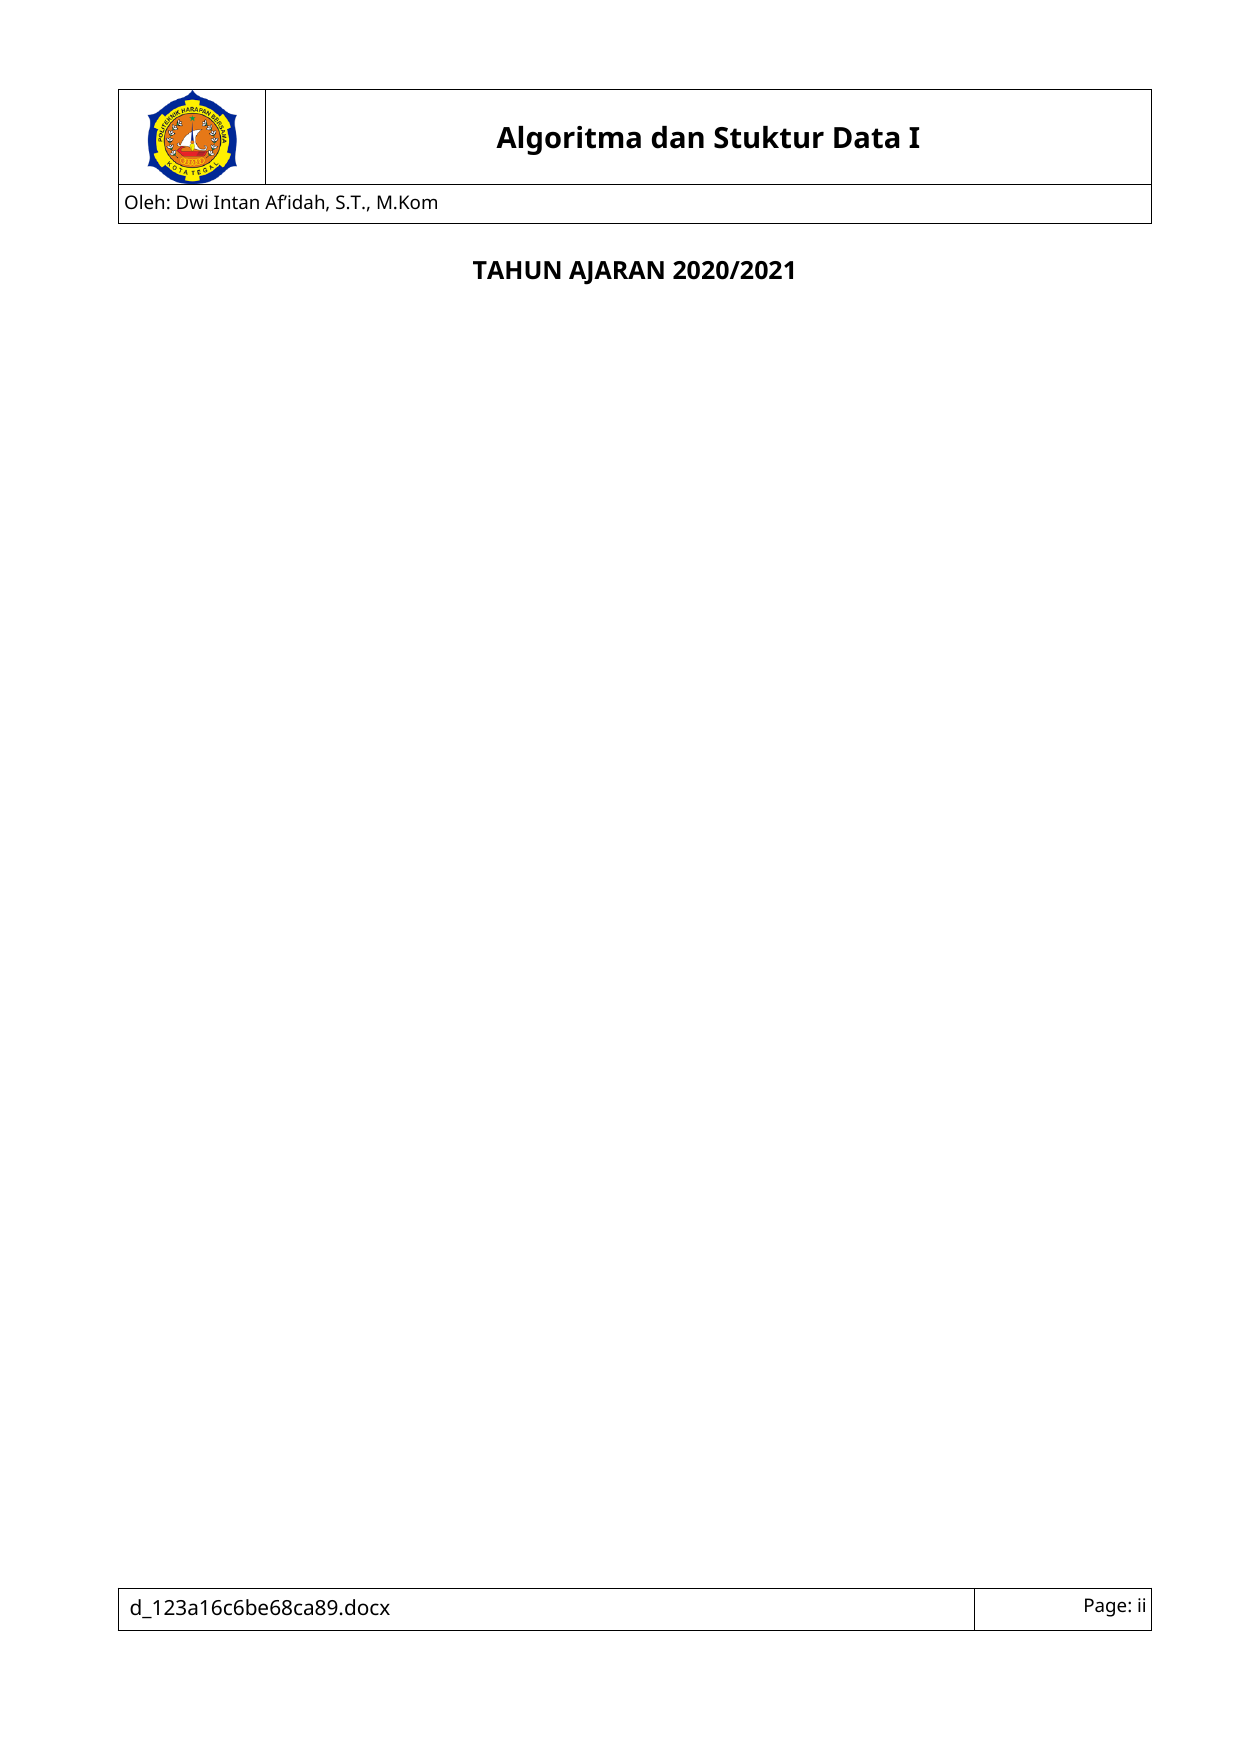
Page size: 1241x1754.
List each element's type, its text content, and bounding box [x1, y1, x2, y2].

text TAHUN AJARAN 2020/2021 [118, 252, 1152, 286]
picture [147, 89, 237, 184]
